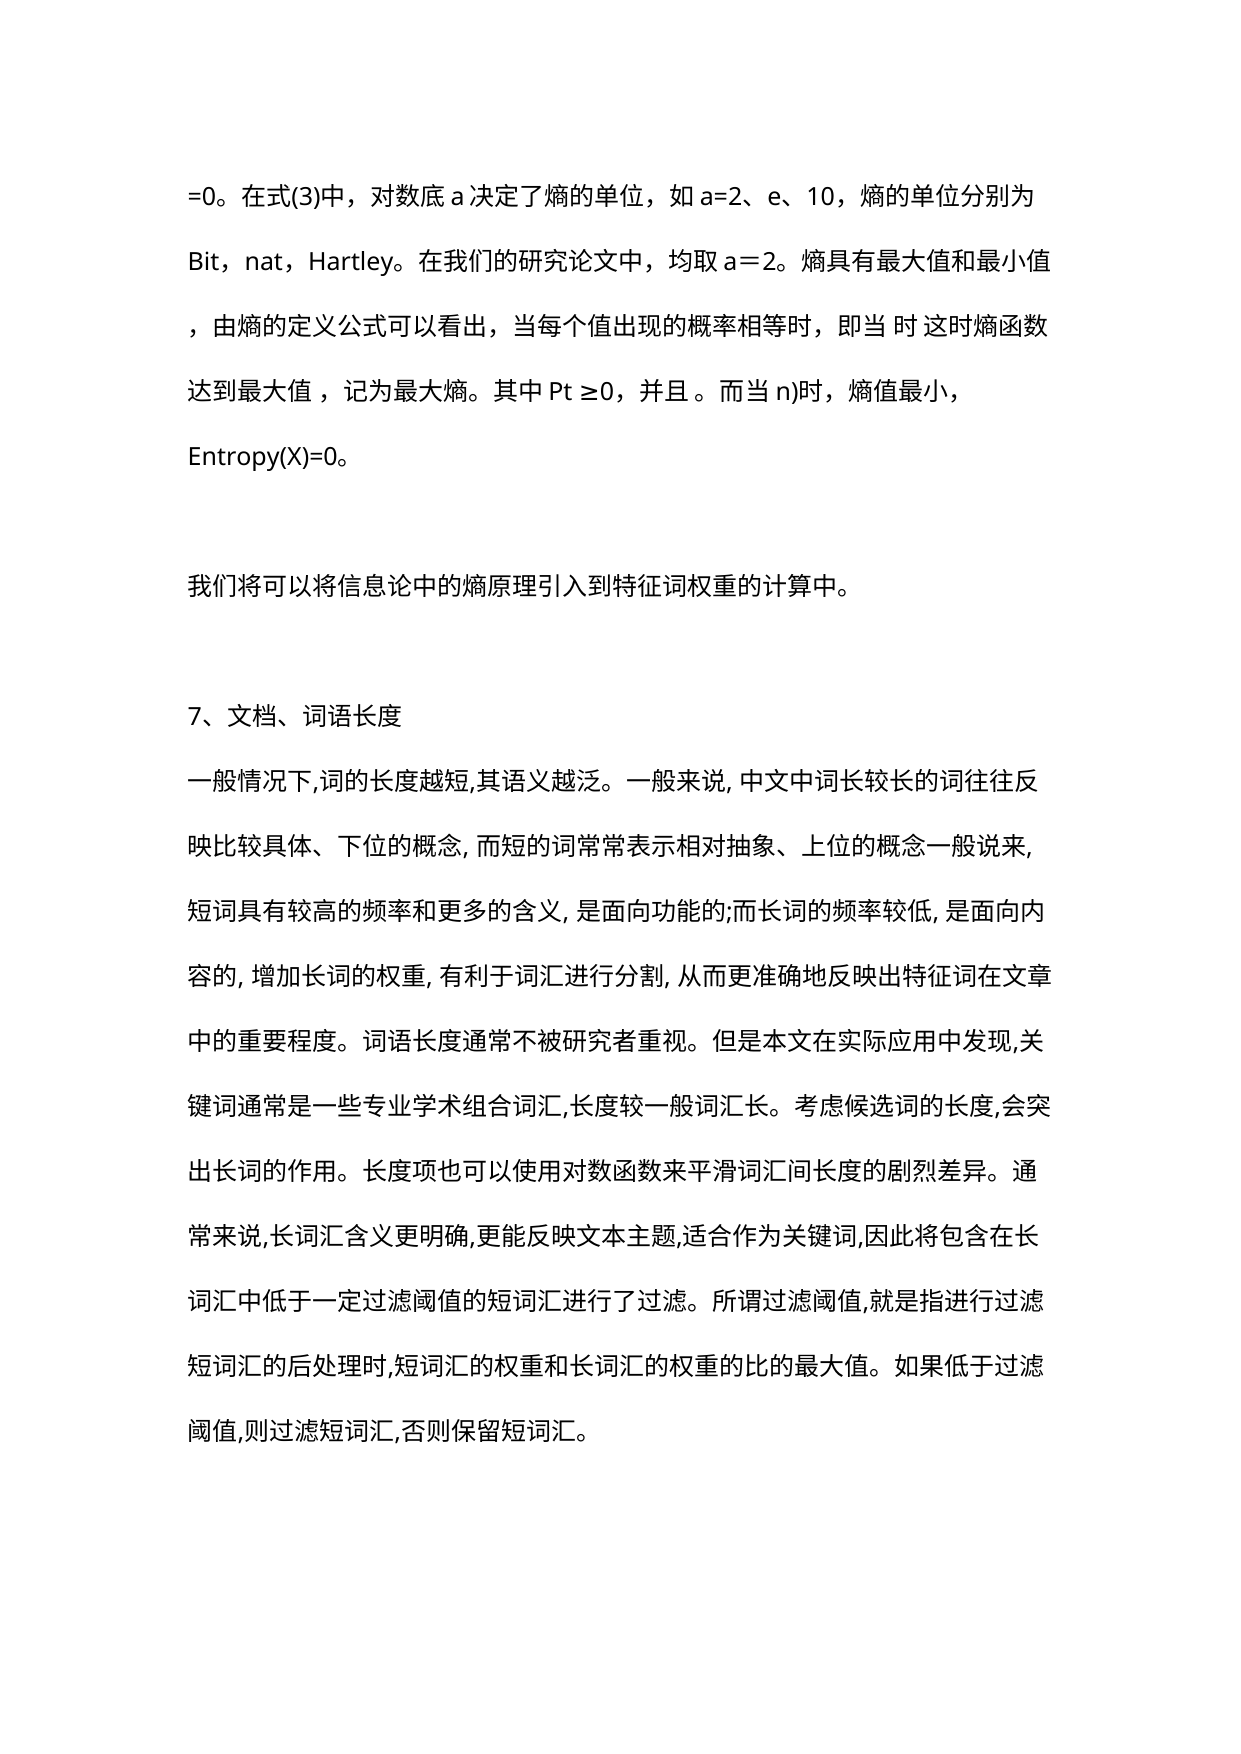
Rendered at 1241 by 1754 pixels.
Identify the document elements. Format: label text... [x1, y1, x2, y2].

text 一般情况下,词的长度越短,其语义越泛。一般来说, 中文中词长较长的词往往反映比较具体、下位的概念, 而短的词常常表示相对抽象、上位的概念一般说来, 短词具有较高的频率和更多的含义, 是面向功能的;而长词的频率较低, 是面向内容的, 增加长词的权重, 有利于词汇进行分割, 从而更准确地反映出特征词在文章中的重要程度。词语长度通常不被研究者重视。但是本文在实际应用中发现,关键词通常是一些专业学术组合词汇,长度较一般词汇长。考虑候选词的长度,会突出长词的作用。长度项也可以使用对数函数来平滑词汇间长度的剧烈差异。通常来说,长词汇含义更明确,更能反映文本主题,适合作为关键词,因此将包含在长词汇中低于一定过滤阈值的短词汇进行了过滤。所谓过滤阈值,就是指进行过滤短词汇的后处理时,短词汇的权重和长词汇的权重的比的最大值。如果低于过滤阈值,则过滤短词汇,否则保留短词汇。 [187, 747, 1053, 1462]
text 7、文档、词语长度 [187, 682, 1053, 747]
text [187, 162, 1053, 487]
text 我们将可以将信息论中的熵原理引入到特征词权重的计算中。 [187, 552, 1053, 617]
